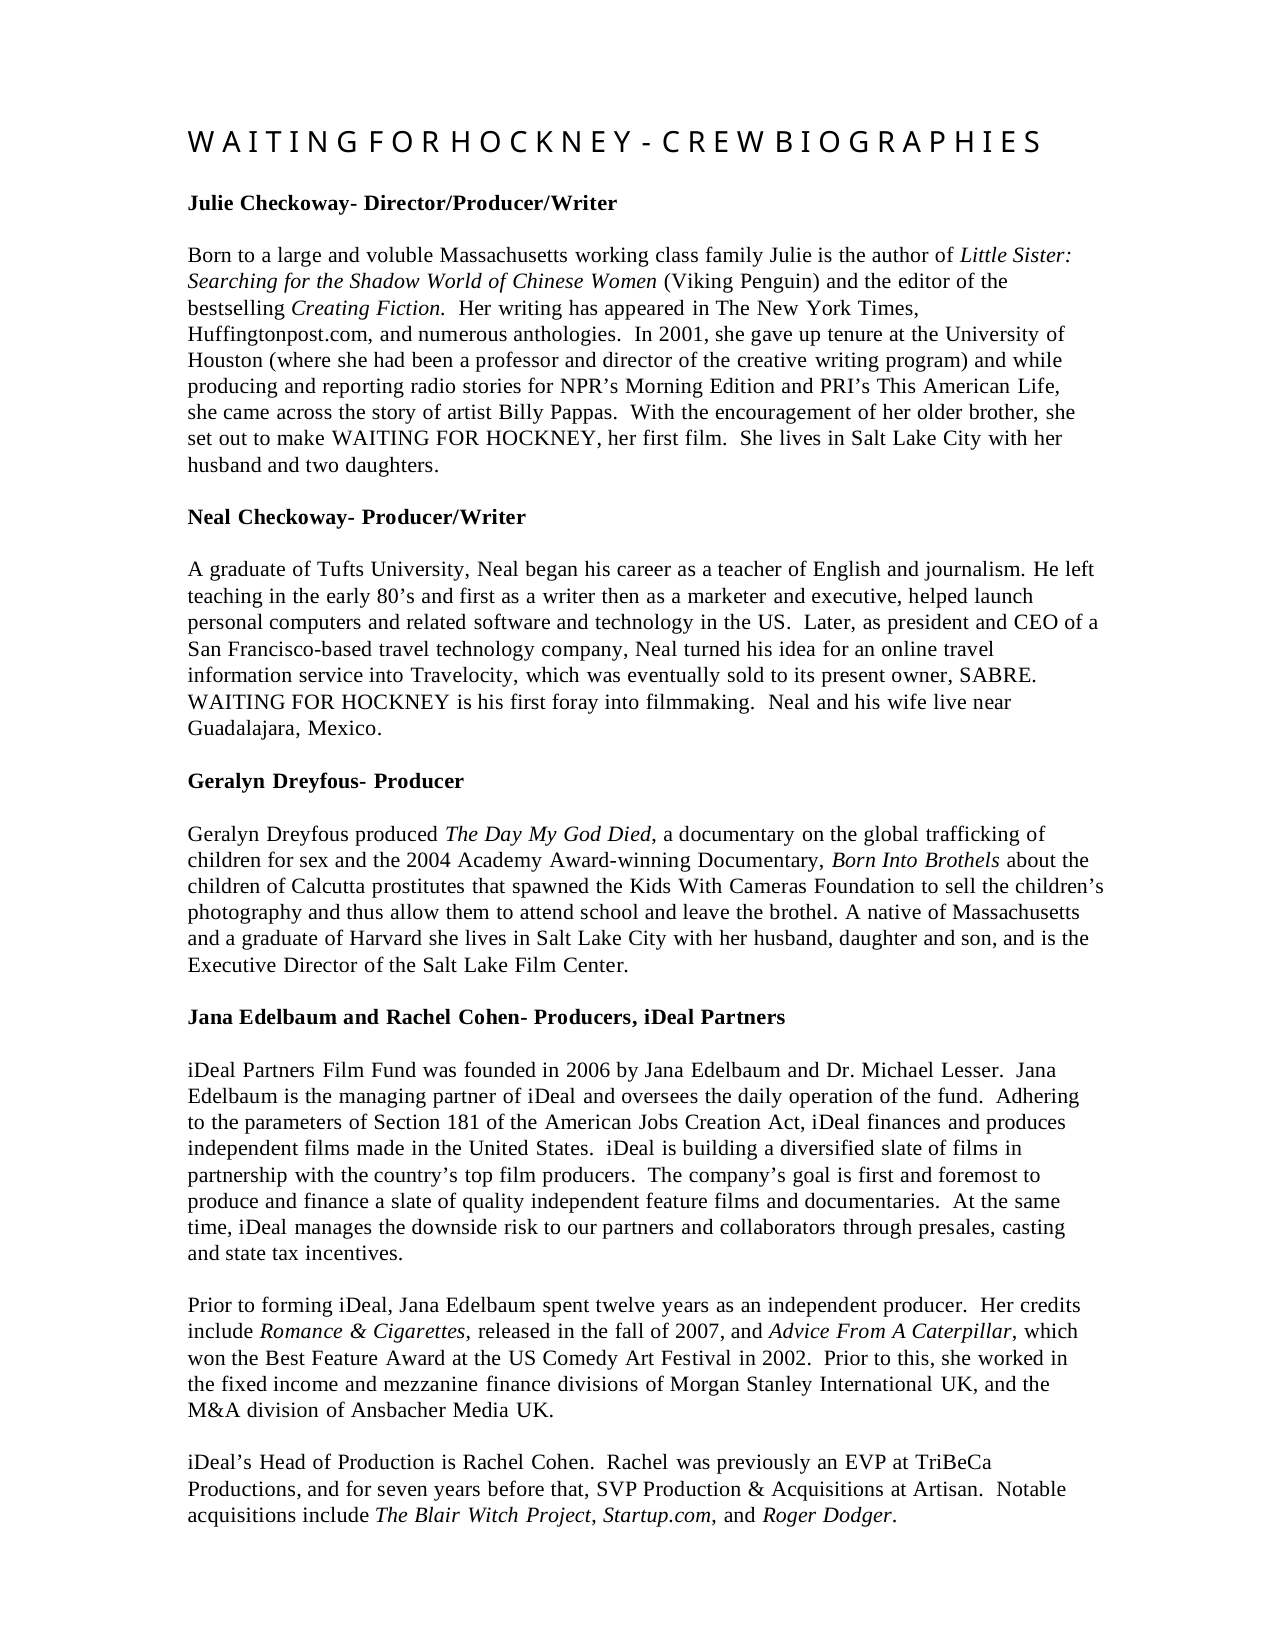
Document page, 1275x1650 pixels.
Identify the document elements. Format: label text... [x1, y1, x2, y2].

text Neal Checkoway- Producer/Writer [187, 504, 1117, 529]
text Prior to forming iDeal, Jana Edelbaum spent twelve years as an independent producer. Her credits include Romance & Cigarettes, released in the fall of 2007, and Advice From A Caterpillar, which won the Best Feature Award at the US Comedy Art Festival in 2002. Prior to this, she worked in the fixed income and mezzanine finance divisions of Morgan Stanley International UK, and the M&A division of Ansbacher Media UK. [187, 1292, 1097, 1422]
text iDeal’s Head of Production is Rachel Cohen. Rachel was previously an EVP at TriBeCa Productions, and for seven years before that, SVP Production & Acquisitions at Artisan. Notable acquisitions include The Blair Witch Project, Startup.com, and Roger Dodger. [187, 1449, 1084, 1527]
text Geralyn Dreyfous- Producer [187, 768, 1117, 793]
text Born to a large and voluble Massachusetts working class family Julie is the author of Little Sister: Searching for the Shadow World of Chinese Women (Viking Penguin) and the editor of the bestselling Creating Fiction. Her writing has appeared in The New York Times, Huffingtonpost.com, and numerous anthologies. In 2001, she gave up tenure at the University of Houston (where she had been a professor and director of the creative writing program) and while producing and reporting radio stories for NPR’s Morning Edition and PRI’s This American Life, she came across the story of artist Billy Pappas. With the encouragement of her older brother, she set out to make WAITING FOR HOCKNEY, her first film. She lives in Salt Lake City with her husband and two daughters. [187, 242, 1091, 477]
text Jana Edelbaum and Rachel Cohen- Producers, iDeal Partners [187, 1004, 1117, 1029]
text A graduate of Tufts University, Neal began his career as a teacher of English and journalism. He left teaching in the early 80’s and first as a writer then as a marketer and executive, helped launch personal computers and related software and technology in the US. Later, as president and CEO of a San Francisco-based travel technology company, Neal turned his idea for an online travel information service into Travelocity, which was eventually sold to its present owner, SABRE. WAITING FOR HOCKNEY is his first foray into filmmaking. Neal and his wife live near Guadalajara, Mexico. [187, 556, 1100, 740]
text Geralyn Dreyfous produced The Day My God Died, a documentary on the global trafficking of children for sex and the 2004 Academy Award-winning Documentary, Born Into Brothels about the children of Calcutta prostitutes that spawned the Kids With Cameras Foundation to sell the children’s photography and thus allow them to attend school and leave the brothel. A native of Massachusetts and a graduate of Harvard she lives in Salt Lake City with her husband, daughter and son, and is the Executive Director of the Salt Lake Film Center. [187, 821, 1108, 977]
text iDeal Partners Film Fund was founded in 2006 by Jana Edelbaum and Dr. Michael Lesser. Jana Edelbaum is the managing partner of iDeal and oversees the daily operation of the fund. Adhering to the parameters of Section 181 of the American Jobs Creation Act, iDeal finances and produces independent films made in the United States. iDeal is building a diversified slate of films in partnership with the country’s top film producers. The company’s goal is first and foremost to produce and finance a slate of quality independent feature films and documentaries. At the same time, iDeal manages the downside risk to our partners and collaborators through presales, casting and state tax incentives. [187, 1057, 1096, 1265]
text W A I T I N G F O R H O C K N E Y - C R E W B I O G R A P H I E S [187, 121, 1117, 161]
text Julie Checkoway- Director/Producer/Writer [187, 190, 1117, 215]
